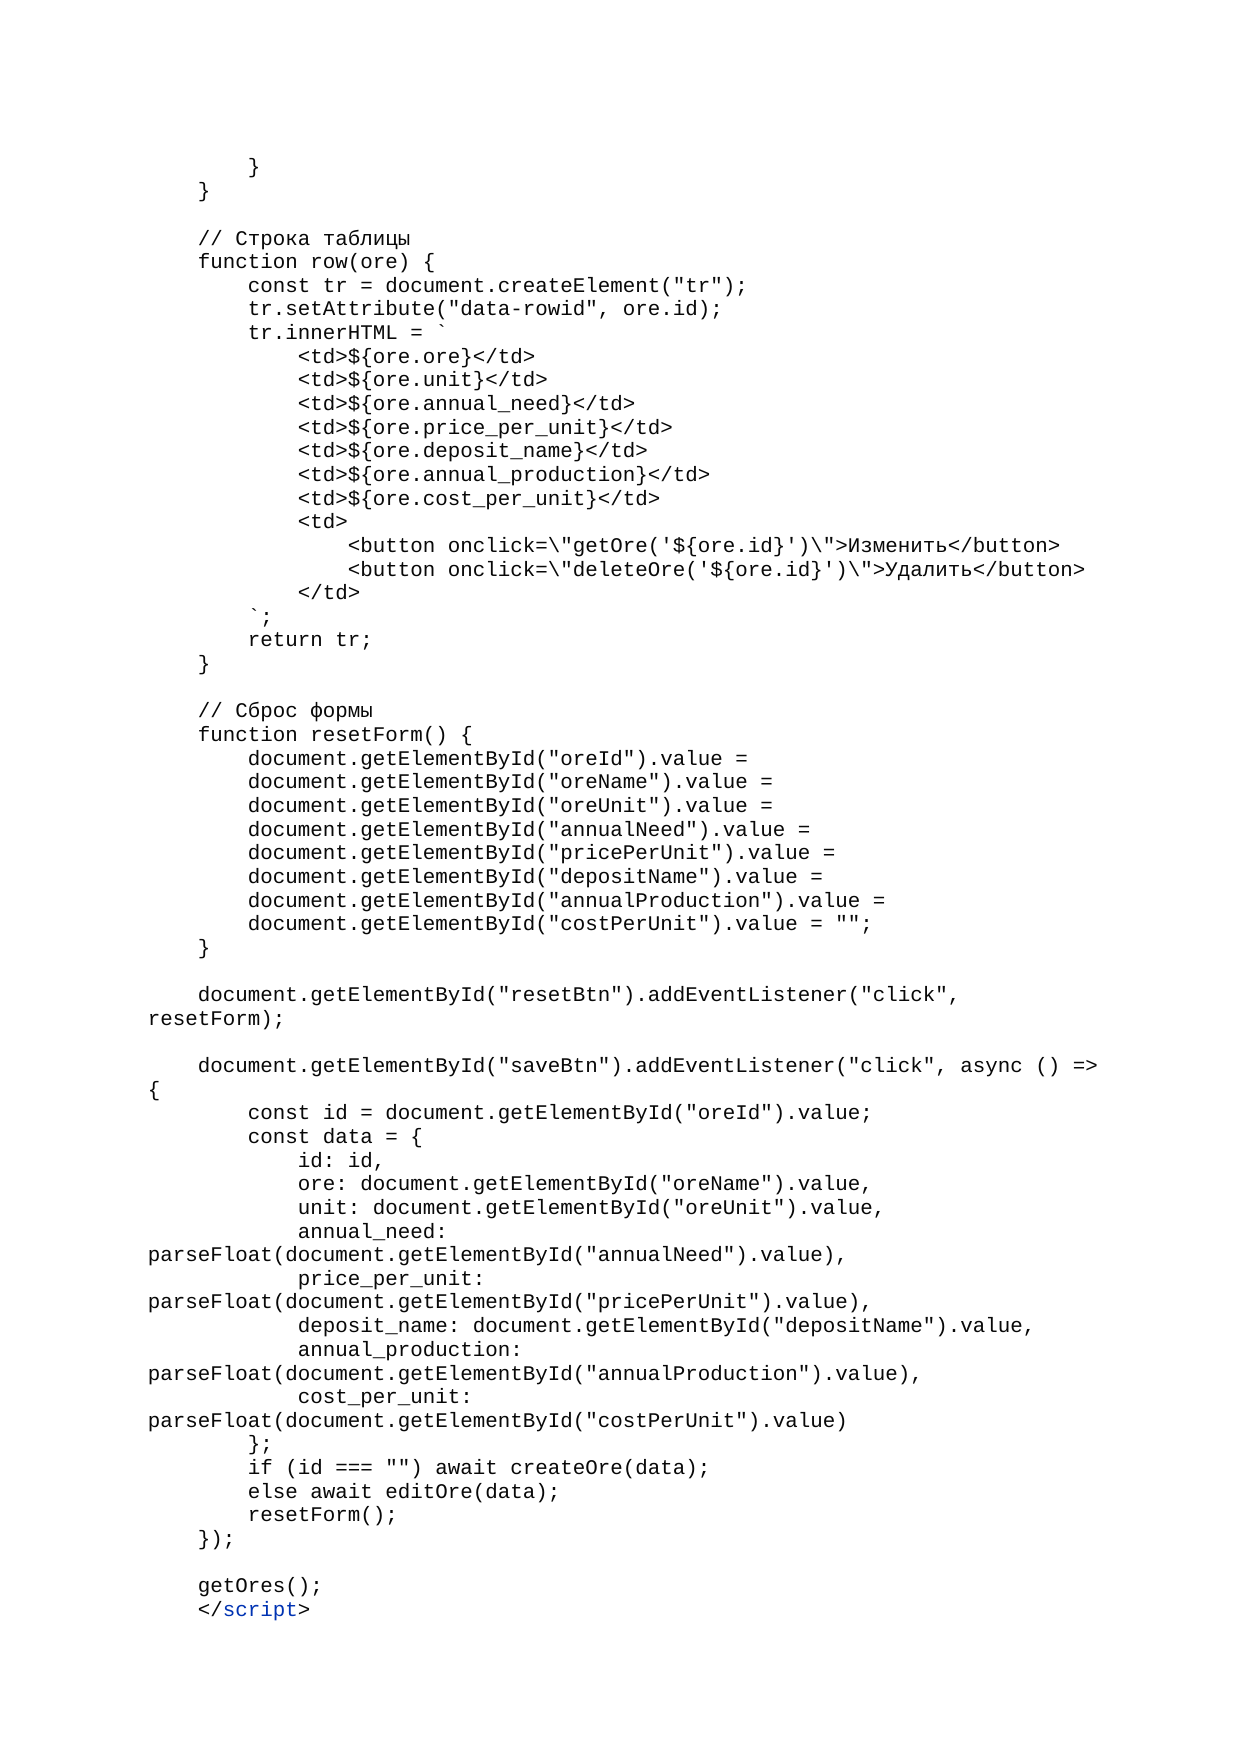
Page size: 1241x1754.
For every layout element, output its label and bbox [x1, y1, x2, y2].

text [148, 157, 1107, 1623]
